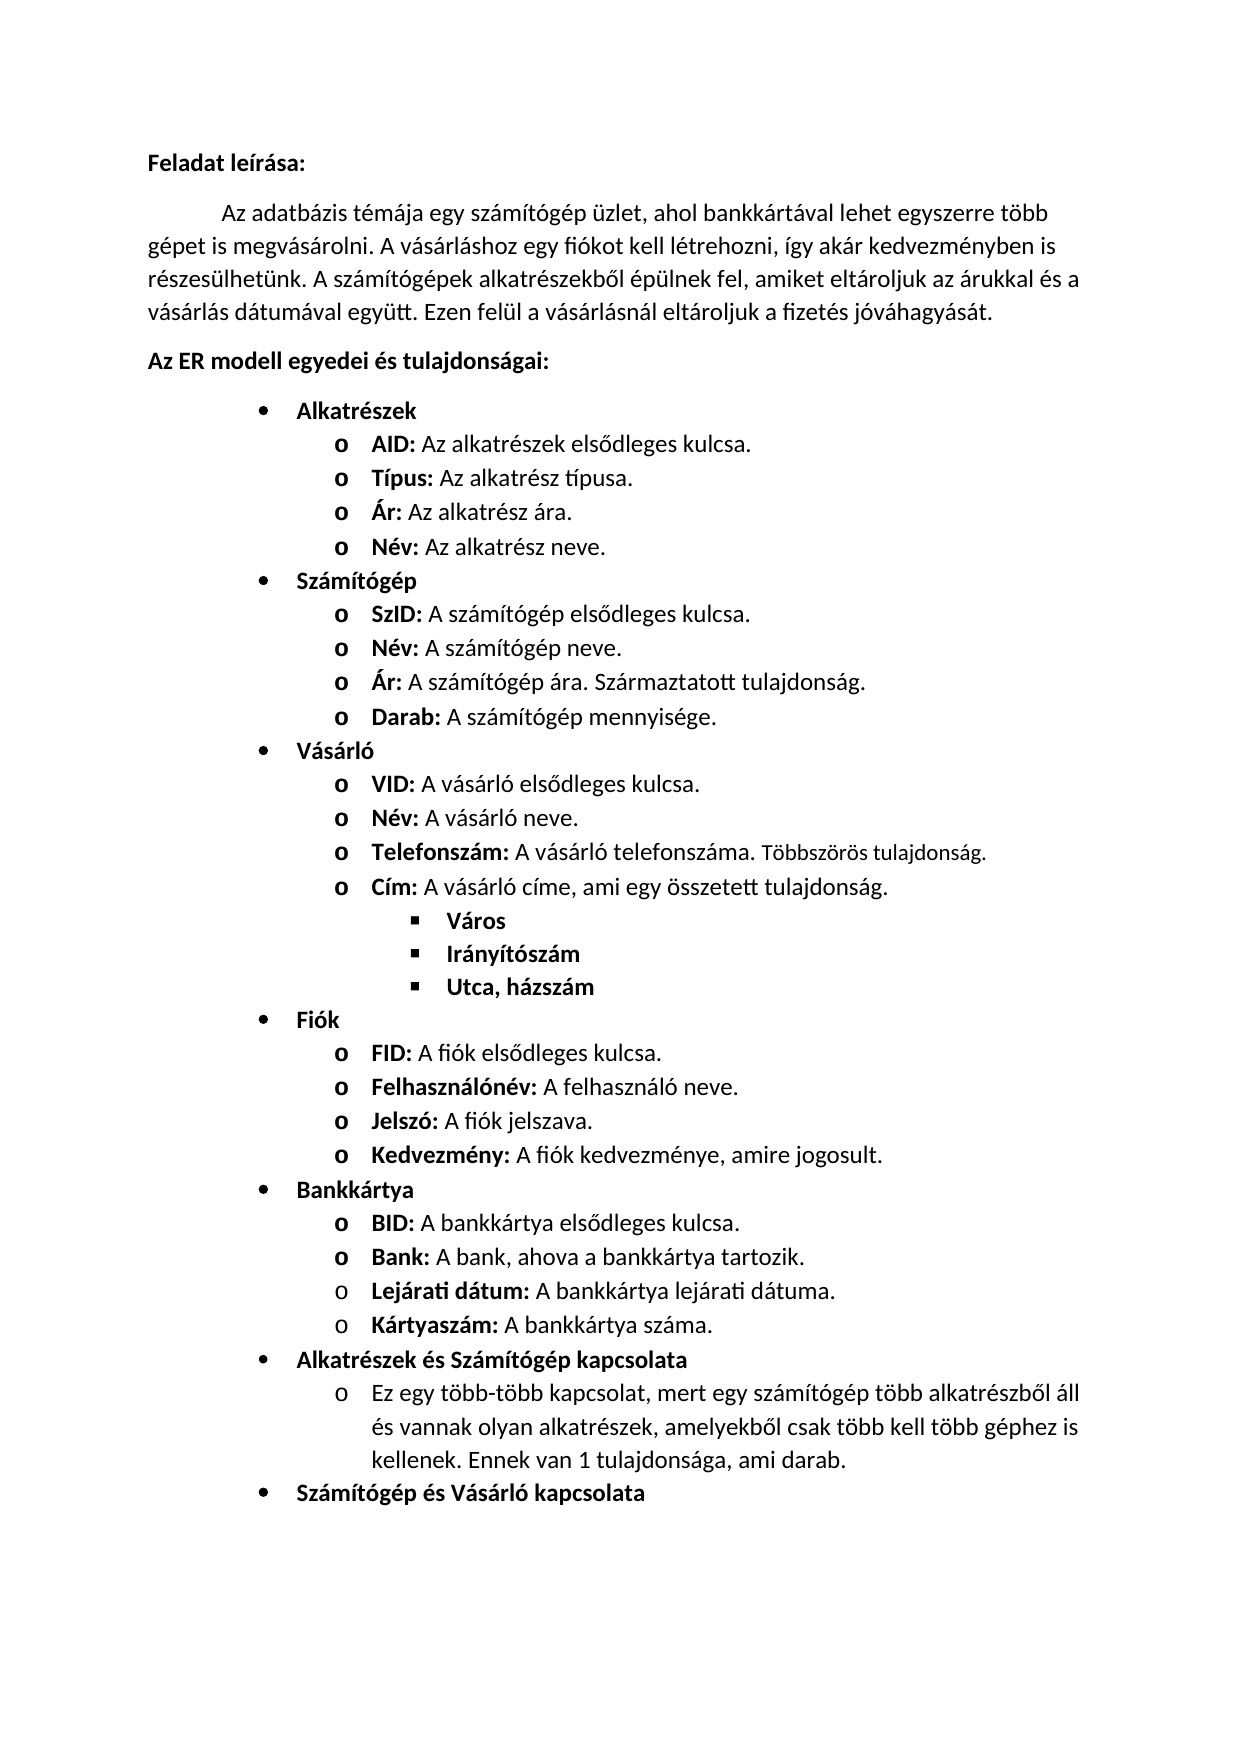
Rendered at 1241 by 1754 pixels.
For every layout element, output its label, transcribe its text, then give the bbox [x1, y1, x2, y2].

text Az adatbázis témája egy számítógép üzlet, ahol bankkártával lehet egyszerre több gépet is megvásárolni. A vásárláshoz egy fiókot kell létrehozni, így akár kedvezményben is részesülhetünk. A számítógépek alkatrészekből épülnek fel, amiket eltároljuk az árukkal és a vásárlás dátumával együtt. Ezen felül a vásárlásnál eltároljuk a fizetés jóváhagyását. [148, 197, 1093, 326]
list Típus: Az alkatrész típusa. [334, 462, 1093, 494]
list Név: Az alkatrész neve. [334, 531, 1093, 563]
list Számítógép [259, 565, 1093, 596]
list Bank: A bank, ahova a bankkártya tartozik. [334, 1241, 1093, 1273]
list Számítógép és Vásárló kapcsolata [259, 1477, 1093, 1507]
list Város [409, 905, 1093, 936]
list Ár: Az alkatrész ára. [334, 497, 1093, 528]
list Ez egy több-több kapcsolat, mert egy számítógép több alkatrészből áll és vannak olyan alkatrészek, amelyekből csak több kell több géphez is kellenek. Ennek van 1 tulajdonsága, ami darab. [334, 1377, 1093, 1474]
list Utca, házszám [409, 971, 1093, 1001]
list Irányítószám [409, 938, 1093, 968]
list Alkatrészek [259, 395, 1093, 426]
list Lejárati dátum: A bankkártya lejárati dátuma. [334, 1275, 1093, 1307]
text Feladat leírása: [148, 148, 1093, 178]
text Az ER modell egyedei és tulajdonságai: [148, 346, 1093, 376]
list Darab: A számítógép mennyisége. [334, 701, 1093, 733]
list VID: A vásárló elsődleges kulcsa. [334, 768, 1093, 800]
list Kártyaszám: A bankkártya száma. [334, 1309, 1093, 1341]
list Kedvezmény: A fiók kedvezménye, amire jogosult. [334, 1139, 1093, 1171]
list BID: A bankkártya elsődleges kulcsa. [334, 1207, 1093, 1238]
list Telefonszám: A vásárló telefonszáma. Többszörös tulajdonság. [334, 837, 1093, 868]
list Cím: A vásárló címe, ami egy összetett tulajdonság. [334, 871, 1093, 903]
list AID: Az alkatrészek elsődleges kulcsa. [334, 428, 1093, 460]
list Jelszó: A fiók jelszava. [334, 1105, 1093, 1137]
list Fiók [259, 1004, 1093, 1034]
list Ár: A számítógép ára. Származtatott tulajdonság. [334, 667, 1093, 698]
list Név: A számítógép neve. [334, 632, 1093, 664]
list Alkatrészek és Számítógép kapcsolata [259, 1344, 1093, 1374]
list Bankkártya [259, 1174, 1093, 1204]
list SzID: A számítógép elsődleges kulcsa. [334, 598, 1093, 630]
list FID: A fiók elsődleges kulcsa. [334, 1037, 1093, 1068]
list Vásárló [259, 735, 1093, 766]
list Név: A vásárló neve. [334, 802, 1093, 834]
list Felhasználónév: A felhasználó neve. [334, 1071, 1093, 1103]
